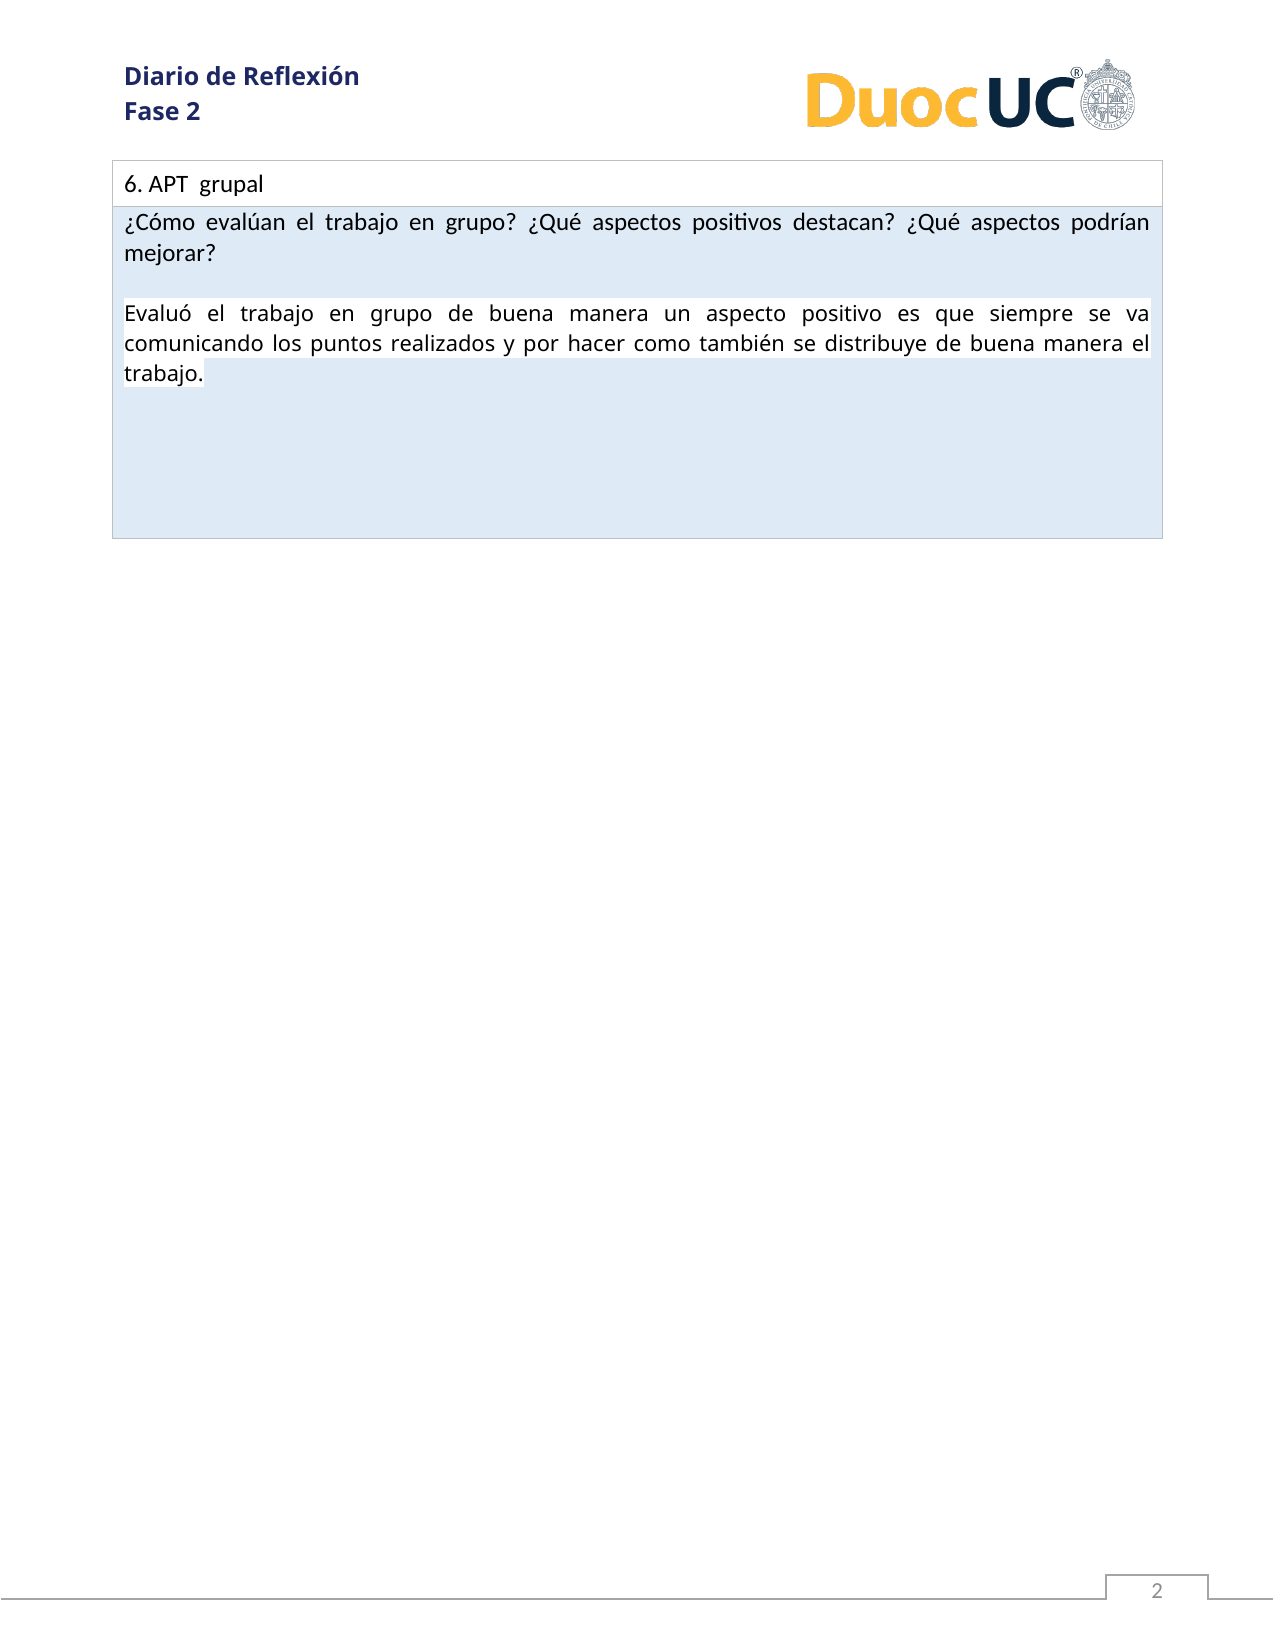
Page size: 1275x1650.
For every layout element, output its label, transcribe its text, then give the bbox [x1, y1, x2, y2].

picture [807, 59, 1135, 130]
table_header 6. APT grupal [113, 161, 1162, 206]
table_cell ¿Cómo evalúan el trabajo en grupo? ¿Qué aspectos positivos destacan? ¿Qué aspectos podrían mejorar? Evaluó el trabajo en grupo de buena manera un aspecto positivo es que siempre se va comunicando los puntos realizados y por hacer como también se distribuye de buena manera el trabajo. [113, 207, 1162, 538]
